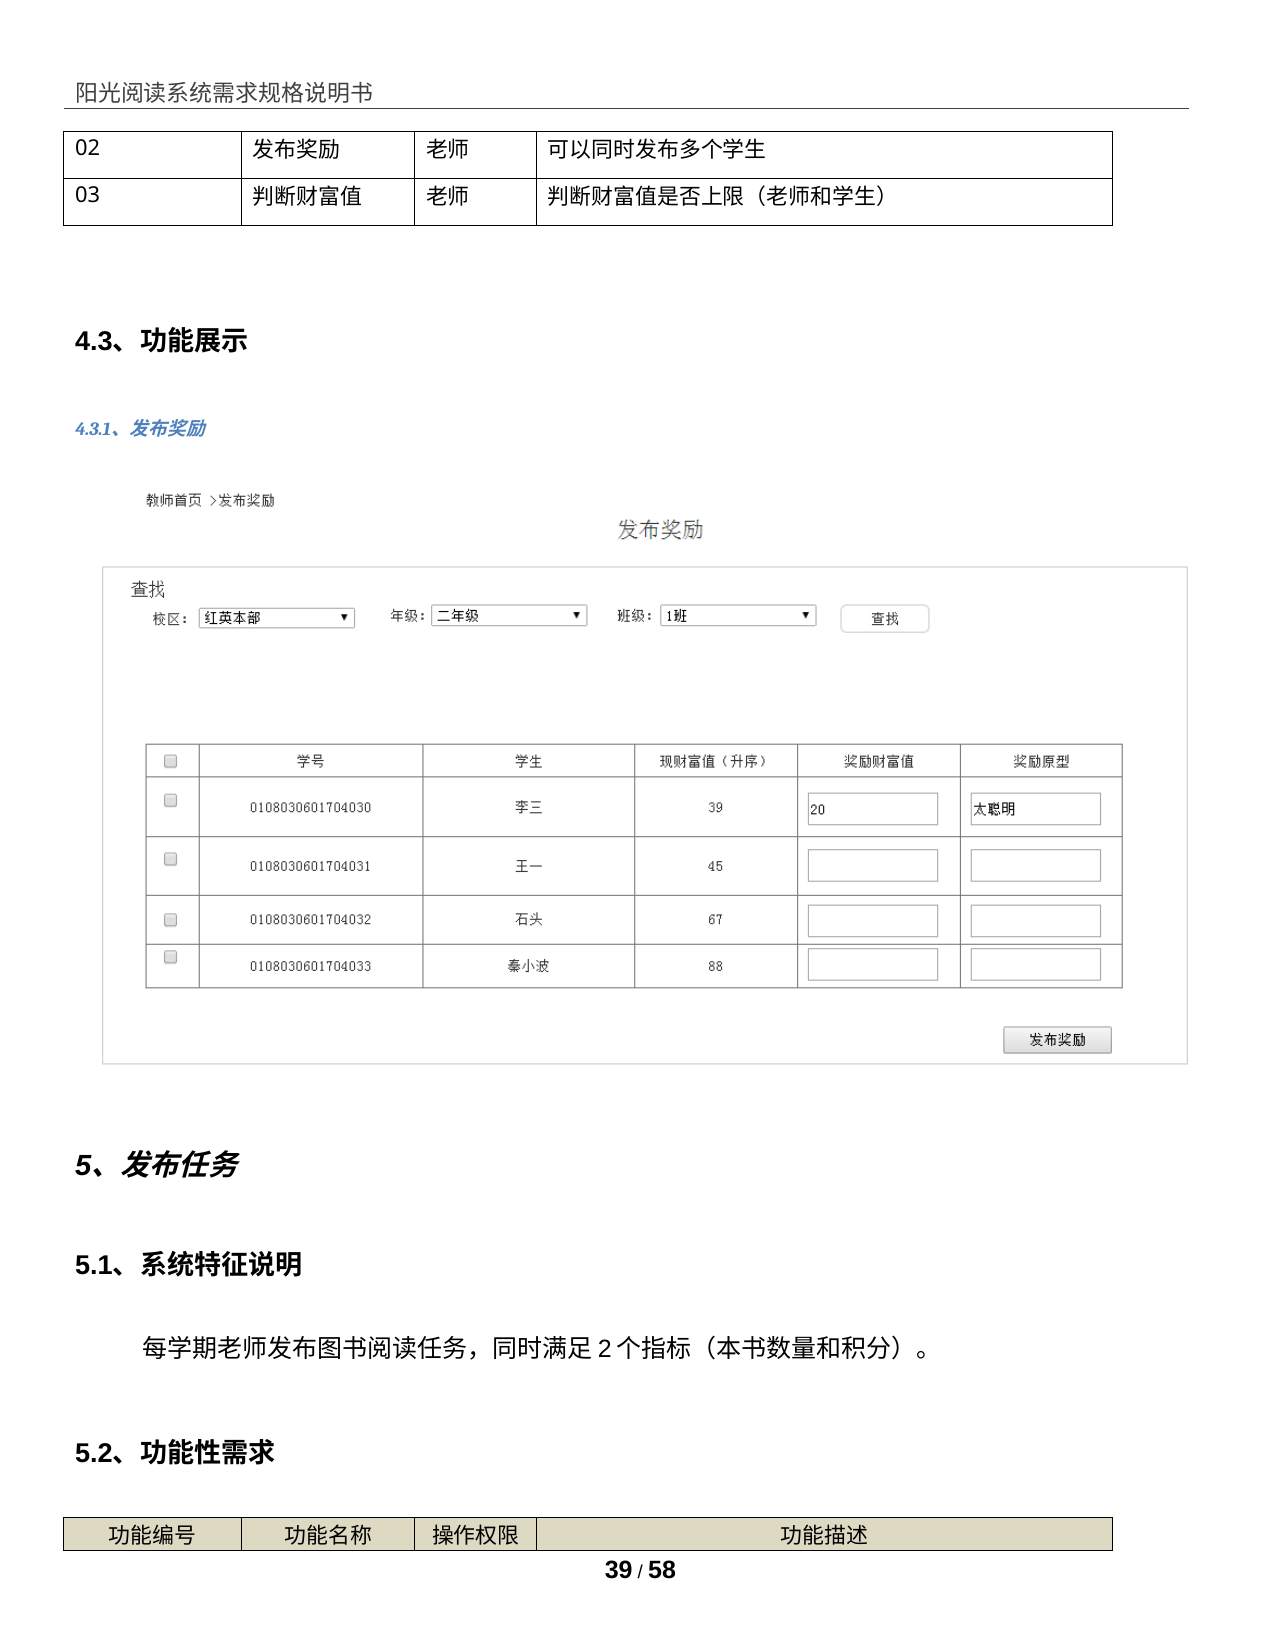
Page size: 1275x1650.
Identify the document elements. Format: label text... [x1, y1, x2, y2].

subtitle 4.3、功能展示 [75, 319, 1200, 358]
table_cell 老师 [415, 179, 536, 225]
table_header 功能编号 [64, 1518, 241, 1550]
table_header 功能描述 [537, 1518, 1112, 1550]
table_cell 判断财富值 [242, 179, 414, 225]
table_cell 03 [64, 179, 241, 225]
subtitle 5.1、系统特征说明 [75, 1243, 1200, 1282]
table_header 操作权限 [415, 1518, 536, 1550]
subtitle 5.2、功能性需求 [75, 1431, 1200, 1470]
table_header 功能名称 [242, 1518, 414, 1550]
table_cell 判断财富值是否上限（老师和学生） [537, 179, 1112, 225]
table_cell 老师 [415, 132, 536, 178]
table_cell 02 [64, 132, 241, 178]
picture [75, 486, 1200, 1083]
subtitle 4.3.1、发布奖励 [75, 413, 1200, 440]
subtitle 5、发布任务 [75, 1141, 1200, 1184]
table_cell 发布奖励 [242, 132, 414, 178]
table_cell 可以同时发布多个学生 [537, 132, 1112, 178]
text 每学期老师发布图书阅读任务，同时满足2个指标（本书数量和积分）。 [75, 1329, 1200, 1365]
